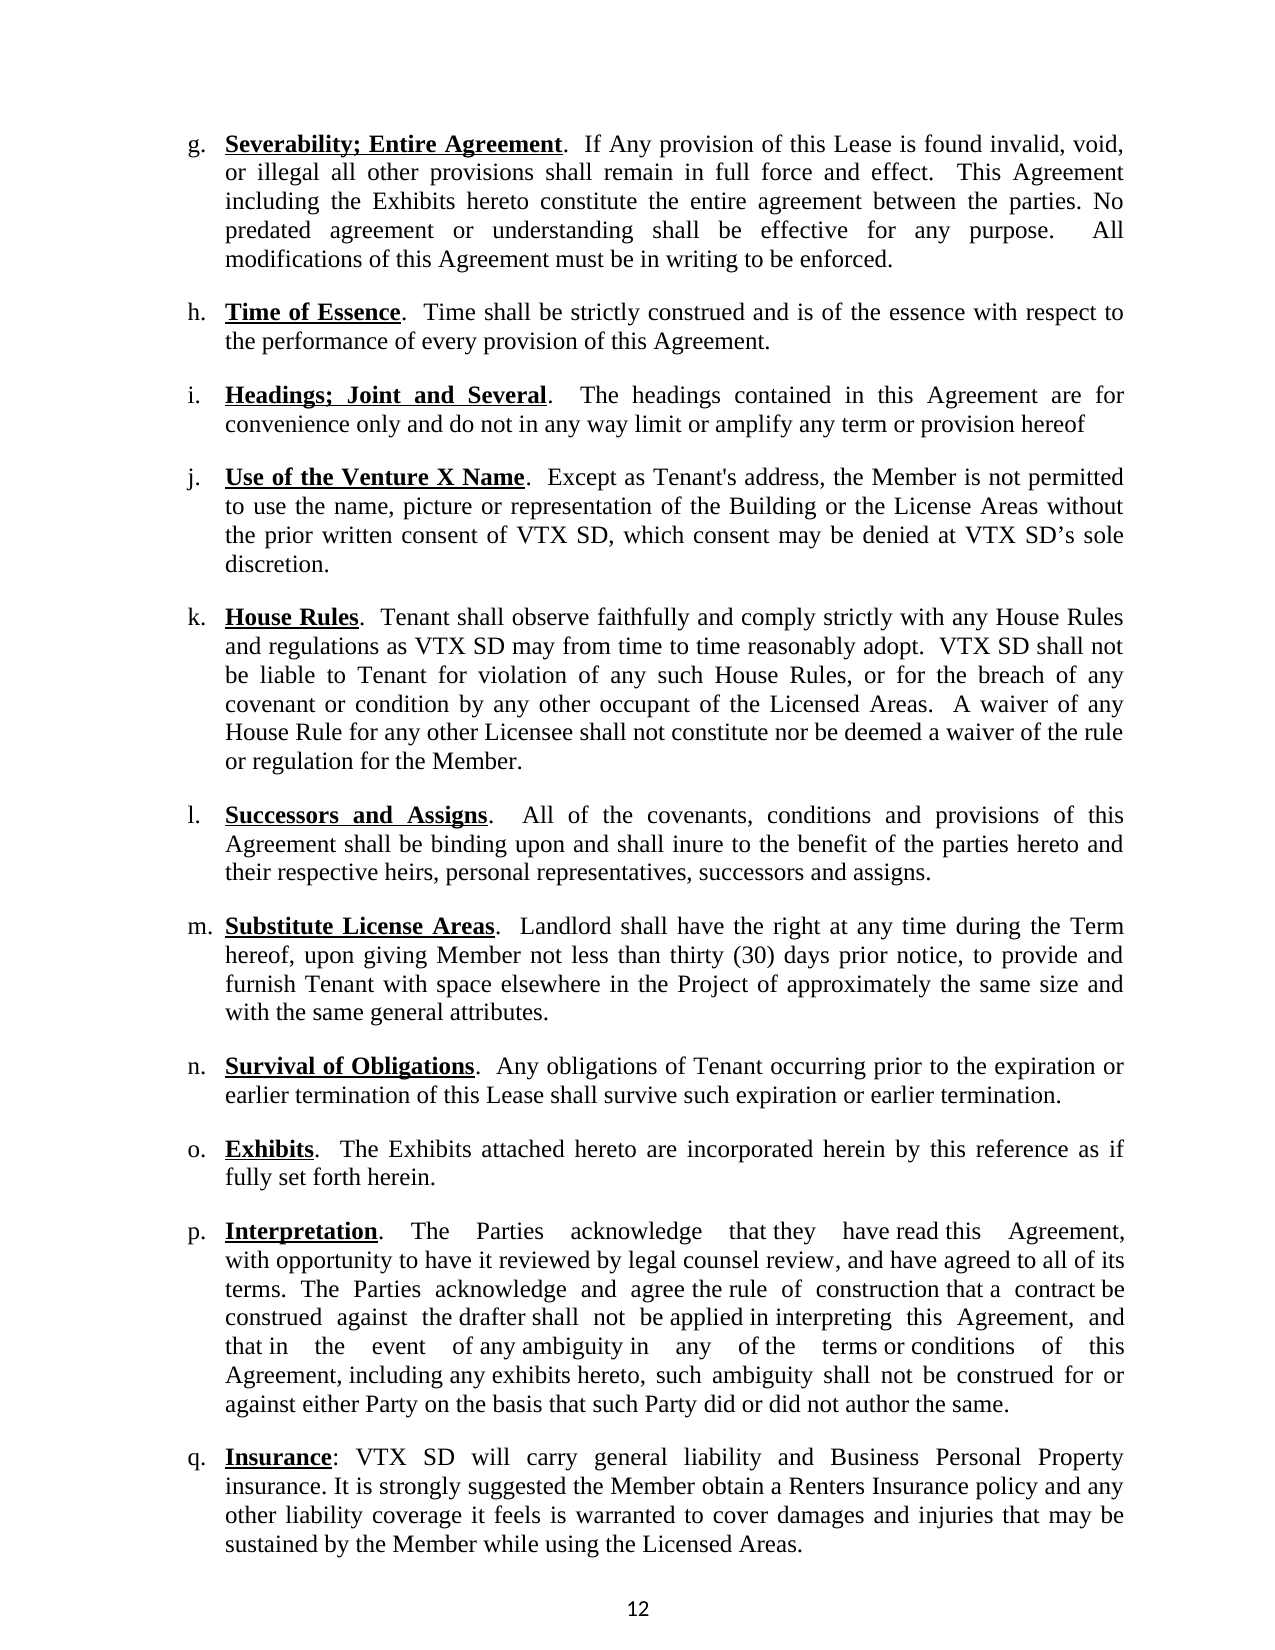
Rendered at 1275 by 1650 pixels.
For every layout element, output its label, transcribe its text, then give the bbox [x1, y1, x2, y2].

subtitle Substitute License Areas. Landlord shall have the right at any time during the Term hereof, upon giving Member not less than thirty (30) days prior notice, to provide and furnish Tenant with space elsewhere in the Project of approximately the same size and with the same general attributes. [187, 911, 1125, 1026]
subtitle Survival of Obligations. Any obligations of Tenant occurring prior to the expiration or earlier termination of this Lease shall survive such expiration or earlier termination. [187, 1051, 1125, 1109]
subtitle Headings; Joint and Several. The headings contained in this Agreement are for convenience only and do not in any way limit or amplify any term or provision hereof [187, 380, 1125, 437]
subtitle Time of Essence. Time shall be strictly construed and is of the essence with respect to the performance of every provision of this Agreement. [187, 297, 1125, 355]
subtitle Interpretation. The Parties acknowledge that they have read this Agreement, with opportunity to have it reviewed by legal counsel review, and have agreed to all of its terms. The Parties acknowledge and agree the rule of construction that a contract be construed against the drafter shall not be applied in interpreting this Agreement, and that in the event of any ambiguity in any of the terms or conditions of this Agreement, including any exhibits hereto, such ambiguity shall not be construed for or against either Party on the basis that such Party did or did not author the same. [187, 1216, 1125, 1417]
subtitle Severability; Entire Agreement. If Any provision of this Lease is found invalid, void, or illegal all other provisions shall remain in full force and effect. This Agreement including the Exhibits hereto constitute the entire agreement between the parties. No predated agreement or understanding shall be effective for any purpose. All modifications of this Agreement must be in writing to be enforced. [187, 129, 1125, 272]
subtitle Insurance: VTX SD will carry general liability and Business Personal Property insurance. It is strongly suggested the Member obtain a Renters Insurance policy and any other liability coverage it feels is warranted to cover damages and injuries that may be sustained by the Member while using the Licensed Areas. [187, 1442, 1125, 1557]
subtitle Successors and Assigns. All of the covenants, conditions and provisions of this Agreement shall be binding upon and shall inure to the benefit of the parties hereto and their respective heirs, personal representatives, successors and assigns. [187, 800, 1125, 886]
subtitle House Rules. Tenant shall observe faithfully and comply strictly with any House Rules and regulations as VTX SD may from time to time reasonably adopt. VTX SD shall not be liable to Tenant for violation of any such House Rules, or for the breach of any covenant or condition by any other occupant of the Licensed Areas. A waiver of any House Rule for any other Licensee shall not constitute nor be deemed a waiver of the rule or regulation for the Member. [187, 602, 1125, 775]
subtitle Use of the Venture X Name. Except as Tenant's address, the Member is not permitted to use the name, picture or representation of the Building or the License Areas without the prior written consent of VTX SD, which consent may be denied at VTX SD’s sole discretion. [187, 462, 1125, 577]
subtitle Exhibits. The Exhibits attached hereto are incorporated herein by this reference as if fully set forth herein. [187, 1134, 1125, 1191]
